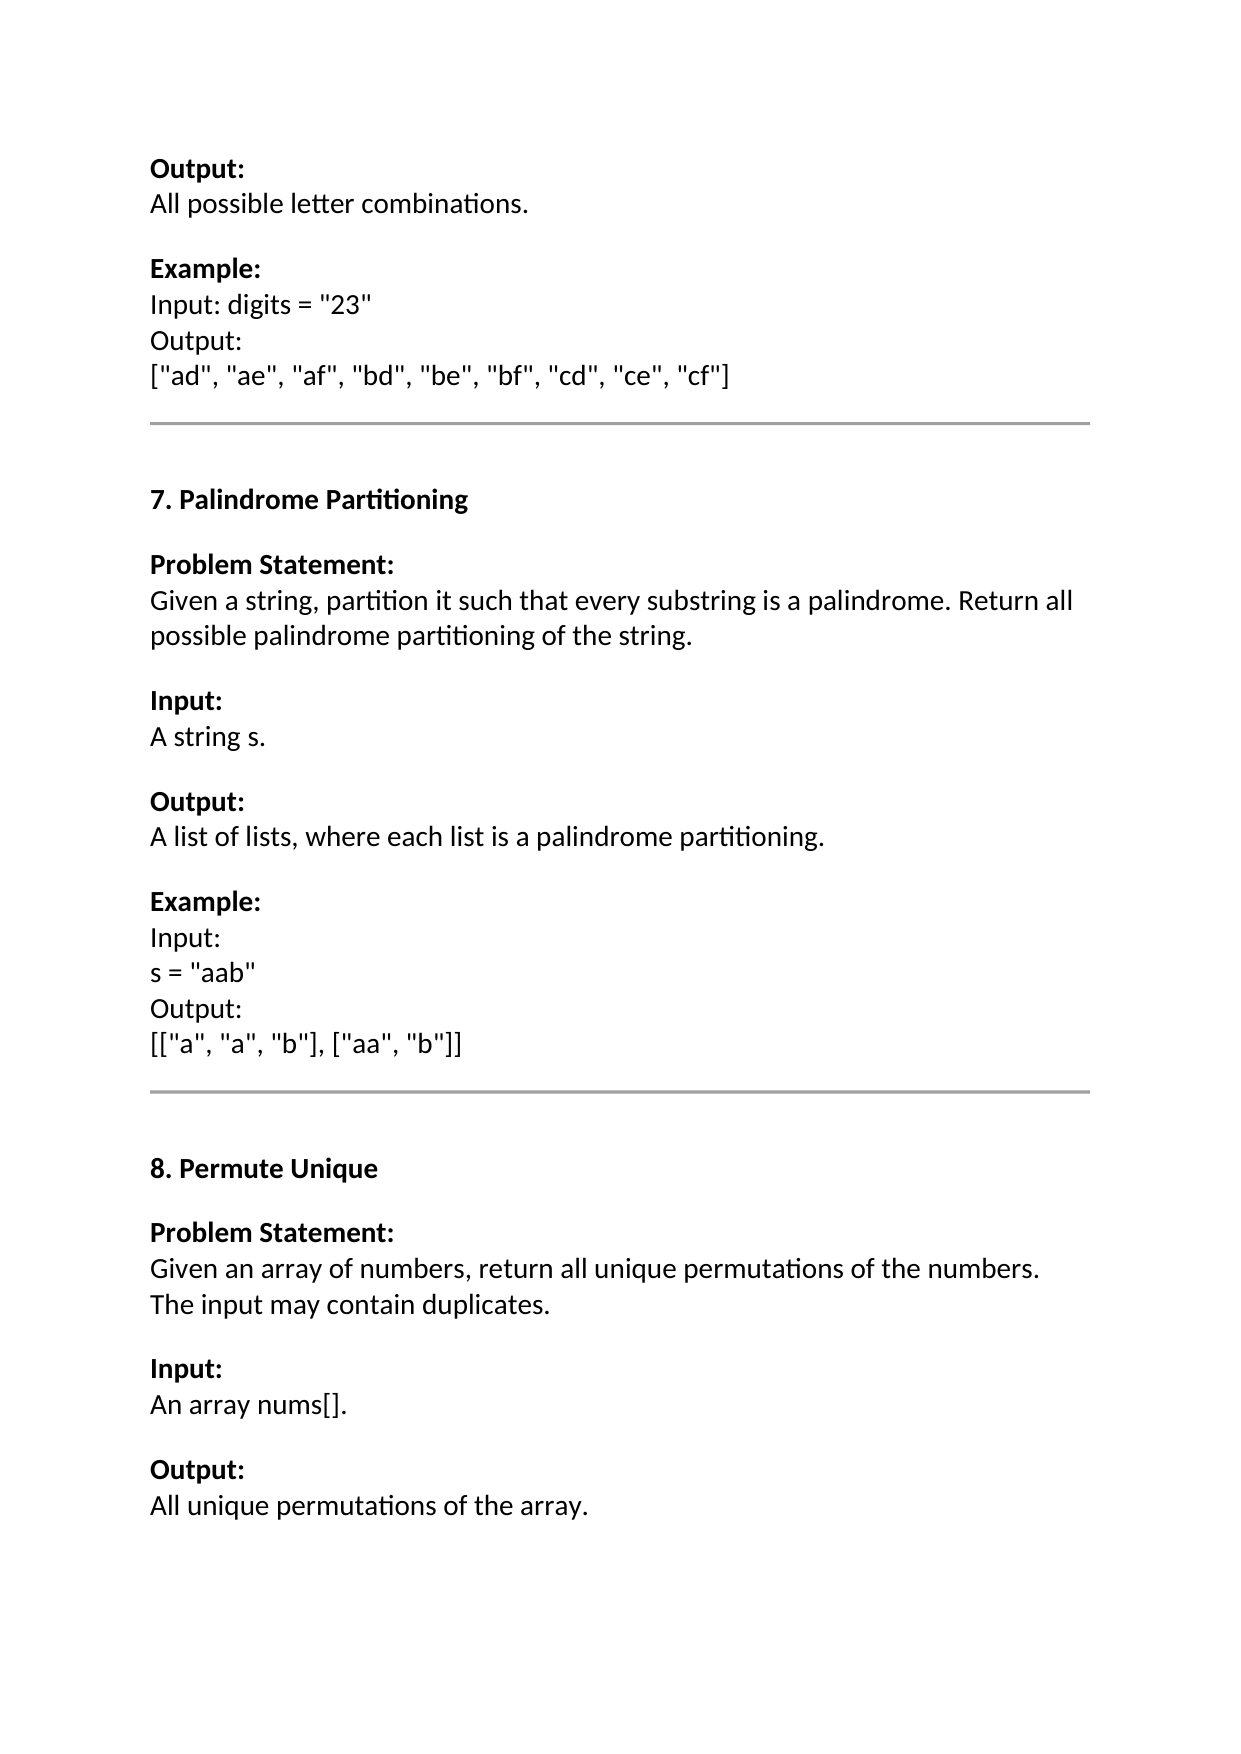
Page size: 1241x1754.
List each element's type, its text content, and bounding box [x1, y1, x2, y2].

text Example: Input: digits = "23" Output: ["ad", "ae", "af", "bd", "be", "bf", "cd", "ce", "cf"] [150, 747, 1090, 889]
text Problem Statement: Given a string, partition it such that every substring is a palindrome. Return all possible palindrome partitioning of the string. [150, 1043, 1090, 1150]
subtitle 7. Palindrome Partitioning [150, 978, 1090, 1014]
subtitle 6. Letter Combinations of a Phone Number [150, 310, 1090, 345]
text Output: All possible letter combinations. [150, 647, 1090, 718]
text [150, 150, 1090, 221]
text Problem Statement: Given a string representing digits from 2 to 9, return all possible letter combinations that the number could represent. The mapping of digits to letters is the same as on a telephone keypad. [150, 374, 1090, 517]
text Input: A string s. [150, 1179, 1090, 1250]
text Output: A list of lists, where each list is a palindrome partitioning. [150, 1279, 1090, 1351]
text Input: A string of digits. [150, 546, 1090, 617]
text Example: Input: s = "aab" Output: [["a", "a", "b"], ["aa", "b"]] [150, 1380, 1090, 1558]
